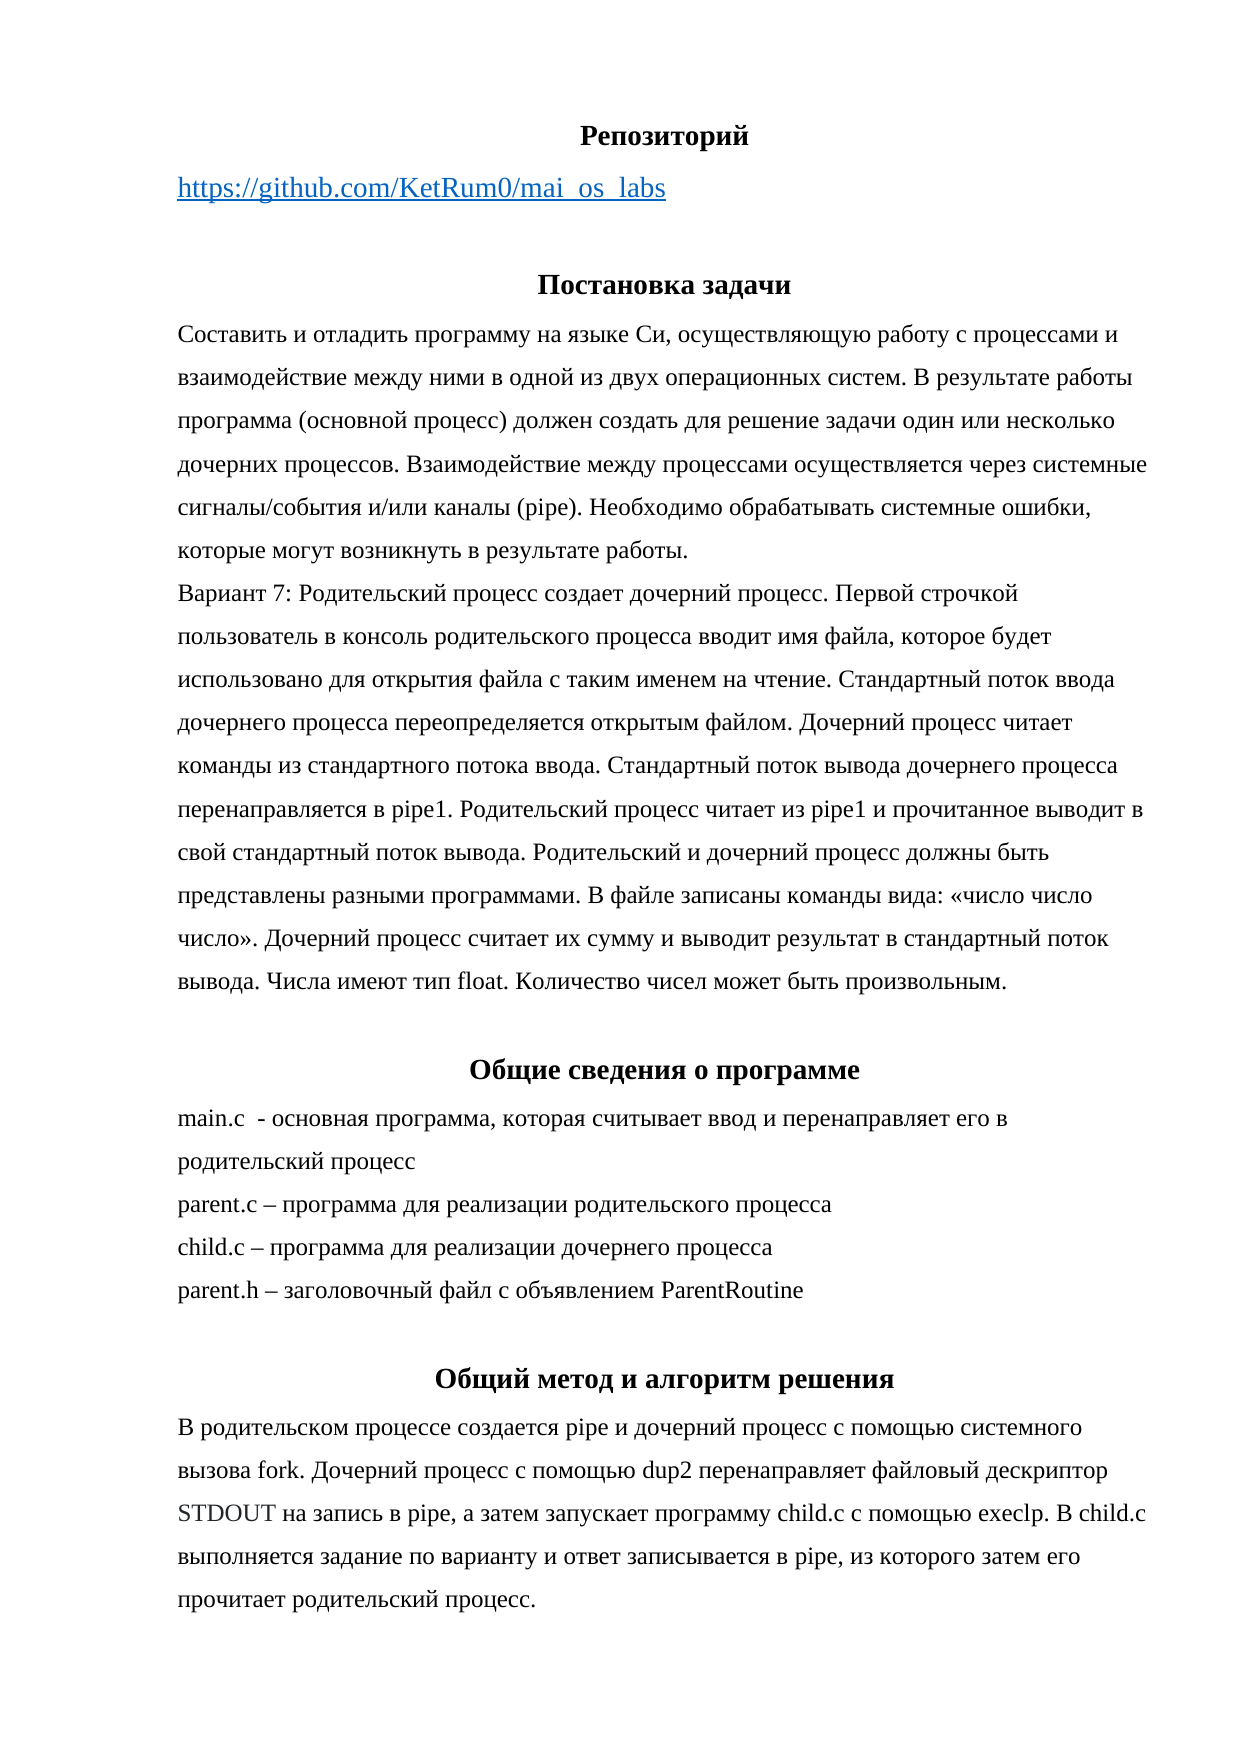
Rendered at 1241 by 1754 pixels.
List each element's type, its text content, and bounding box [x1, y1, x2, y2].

text программа (основной процесс) должен создать для решение задачи один или несколько [177, 406, 1152, 434]
text Составить и отладить программу на языке Си, осуществляющую работу с процессами и [177, 319, 1152, 348]
text Репозиторий [177, 118, 1152, 152]
text Общие сведения о программе [177, 1052, 1152, 1086]
text parent.h – заголовочный файл с объявлением ParentRoutine [177, 1275, 1152, 1304]
text parent.c – программа для реализации родительского процесса [177, 1189, 1152, 1218]
text сигналы/события и/или каналы (pipe). Необходимо обрабатывать системные ошибки, которые могут возникнуть в результате работы. [177, 492, 1152, 564]
text взаимодействие между ними в одной из двух операционных систем. В результате работы [177, 362, 1152, 391]
text Постановка задачи [177, 267, 1152, 301]
text Вариант 7: Родительский процесс создает дочерний процесс. Первой строчкой пользователь в консоль родительского процесса вводит имя файла, которое будет использовано для открытия файла с таким именем на чтение. Стандартный поток ввода дочернего процесса переопределяется открытым файлом. Дочерний процесс читает команды из стандартного потока ввода. Стандартный поток вывода дочернего процесса перенаправляется в pipe1. Родительский процесс читает из pipe1 и прочитанное выводит в свой стандартный поток вывода. Родительский и дочерний процесс должны быть представлены разными программами. В файле записаны команды вида: «число число число». Дочерний процесс считает их сумму и выводит результат в стандартный поток вывода. Числа имеют тип float. Количество чисел может быть произвольным. [177, 578, 1152, 995]
text child.c – программа для реализации дочернего процесса [177, 1232, 1152, 1261]
text В родительском процессе создается pipe и дочерний процесс с помощью системного вызова fork. Дочерний процесс с помощью dup2 перенаправляет файловый дескриптор STDOUT на запись в pipe, а затем запускает программу child.c с помощью execlp. В child.c выполняется задание по варианту и ответ записывается в pipe, из которого затем его прочитает родительский процесс. [177, 1412, 1152, 1613]
text main.c - основная программа, которая считывает ввод и перенаправляет его в родительский процесс [177, 1103, 1152, 1174]
text Общий метод и алгоритм решения [177, 1361, 1152, 1395]
text дочерних процессов. Взаимодействие между процессами осуществляется через системные [177, 449, 1152, 477]
text https://github.com/KetRum0/mai_os_labs [177, 170, 1152, 204]
